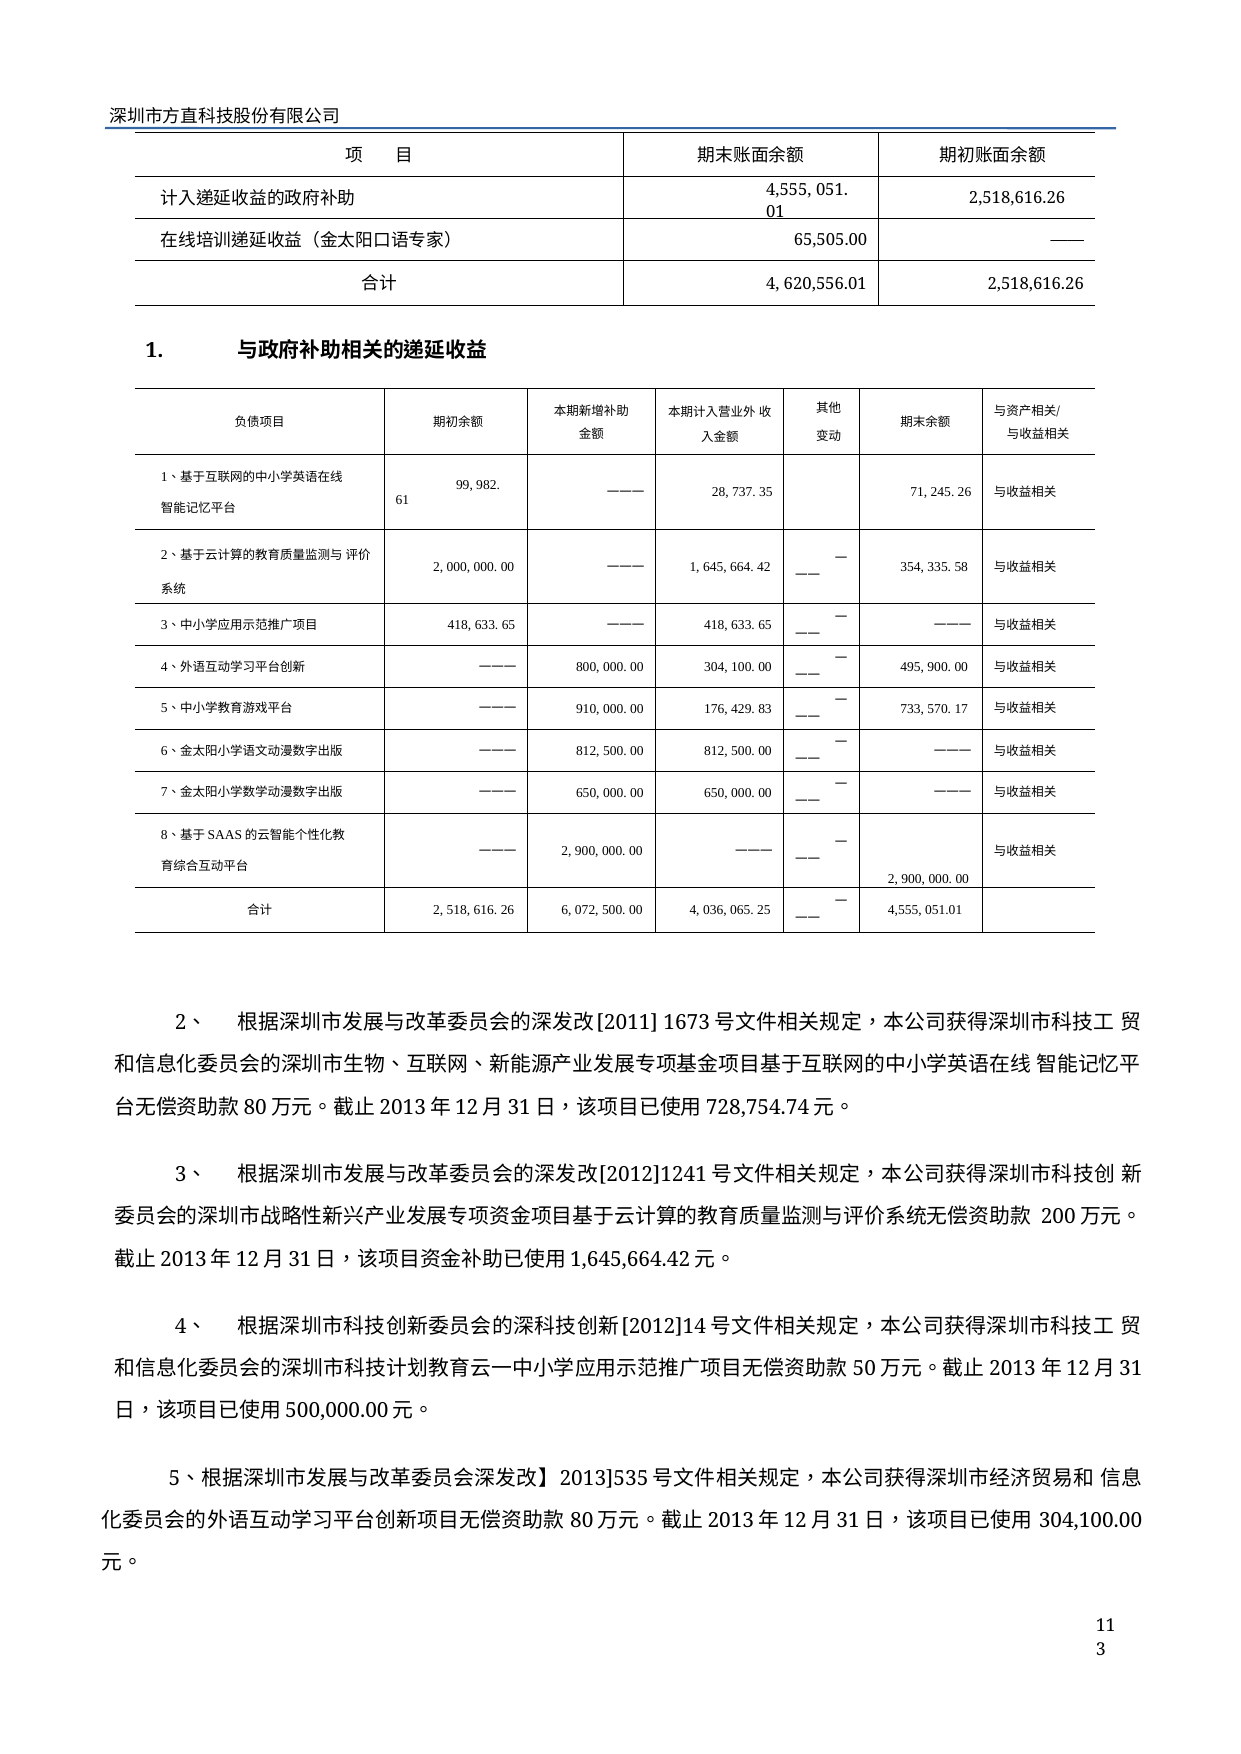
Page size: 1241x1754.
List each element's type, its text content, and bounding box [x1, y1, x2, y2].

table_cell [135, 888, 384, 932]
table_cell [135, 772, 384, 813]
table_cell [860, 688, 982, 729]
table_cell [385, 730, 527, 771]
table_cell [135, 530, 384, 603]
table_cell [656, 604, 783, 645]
text 2、 根据深圳市发展与改革委员会的深发改[2011] 1673号文件相关规定，本公司获得深圳市科技工 贸和信息化委员会的深圳市生物、互联网、新能源产业发展专项基金项目基于互联网的中小学英语在线 智能记忆平台无偿资助款80万元。截止2013年12月31日，该项目已使用728,754.74元。 [114, 995, 1143, 1123]
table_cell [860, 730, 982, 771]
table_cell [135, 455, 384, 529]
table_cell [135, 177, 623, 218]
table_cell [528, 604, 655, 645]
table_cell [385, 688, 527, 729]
text 4、 根据深圳市科技创新委员会的深科技创新[2012]14号文件相关规定，本公司获得深圳市科技工 贸和信息化委员会的深圳市科技计划教育云一中小学应用示范推广项目无偿资助款50万元。截止2013 年12月31日，该项目已使用500,000.00元。 [114, 1299, 1143, 1426]
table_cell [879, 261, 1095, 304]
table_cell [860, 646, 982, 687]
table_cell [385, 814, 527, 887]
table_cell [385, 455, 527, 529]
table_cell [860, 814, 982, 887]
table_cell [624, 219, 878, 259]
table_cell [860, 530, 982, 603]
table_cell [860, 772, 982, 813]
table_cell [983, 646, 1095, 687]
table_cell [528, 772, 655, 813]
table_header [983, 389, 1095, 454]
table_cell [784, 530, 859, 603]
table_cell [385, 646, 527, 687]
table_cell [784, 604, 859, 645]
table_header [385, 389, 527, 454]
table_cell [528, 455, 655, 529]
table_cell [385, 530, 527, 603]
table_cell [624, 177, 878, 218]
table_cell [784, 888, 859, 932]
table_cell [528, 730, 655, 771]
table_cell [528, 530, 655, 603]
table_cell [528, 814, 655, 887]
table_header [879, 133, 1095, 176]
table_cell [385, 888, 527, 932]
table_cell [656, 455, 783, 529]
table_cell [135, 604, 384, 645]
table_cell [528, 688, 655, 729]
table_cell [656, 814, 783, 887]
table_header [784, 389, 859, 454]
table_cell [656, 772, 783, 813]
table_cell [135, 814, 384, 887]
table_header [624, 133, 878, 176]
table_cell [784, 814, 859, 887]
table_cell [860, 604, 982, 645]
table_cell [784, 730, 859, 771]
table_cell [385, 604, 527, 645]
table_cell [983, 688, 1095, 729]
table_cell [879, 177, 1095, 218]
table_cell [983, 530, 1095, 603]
text 3、 根据深圳市发展与改革委员会的深发改[2012]1241号文件相关规定，本公司获得深圳市科技创 新委员会的深圳市战略性新兴产业发展专项资金项目基于云计算的教育质量监测与评价系统无偿资助款 200万元。截止2013年12月31日，该项目资金补助已使用1,645,664.42元。 [114, 1148, 1143, 1274]
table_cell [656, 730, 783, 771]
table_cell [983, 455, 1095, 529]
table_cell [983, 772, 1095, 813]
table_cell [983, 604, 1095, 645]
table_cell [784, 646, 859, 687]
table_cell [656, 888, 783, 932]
text 5、根据深圳市发展与改革委员会深发改】2013]535号文件相关规定，本公司获得深圳市经济贸易和 信息化委员会的外语互动学习平台创新项目无偿资助款80万元。截止2013年12月31日，该项目已使用 304,100.00 元。 [102, 1451, 1143, 1578]
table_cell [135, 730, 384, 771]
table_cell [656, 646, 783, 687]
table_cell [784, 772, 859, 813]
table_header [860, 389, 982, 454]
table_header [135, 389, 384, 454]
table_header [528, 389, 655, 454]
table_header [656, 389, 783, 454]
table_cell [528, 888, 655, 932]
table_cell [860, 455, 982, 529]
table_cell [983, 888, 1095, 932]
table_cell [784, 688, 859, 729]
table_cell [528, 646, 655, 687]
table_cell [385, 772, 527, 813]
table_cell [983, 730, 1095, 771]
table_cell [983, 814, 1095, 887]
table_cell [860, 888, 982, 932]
list 与政府补助相关的递延收益 [87, 335, 1143, 363]
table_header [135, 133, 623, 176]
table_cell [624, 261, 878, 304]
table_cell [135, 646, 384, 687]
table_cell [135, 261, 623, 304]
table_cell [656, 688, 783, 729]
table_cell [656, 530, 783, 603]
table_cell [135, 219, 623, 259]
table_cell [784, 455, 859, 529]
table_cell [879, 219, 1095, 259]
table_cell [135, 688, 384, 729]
